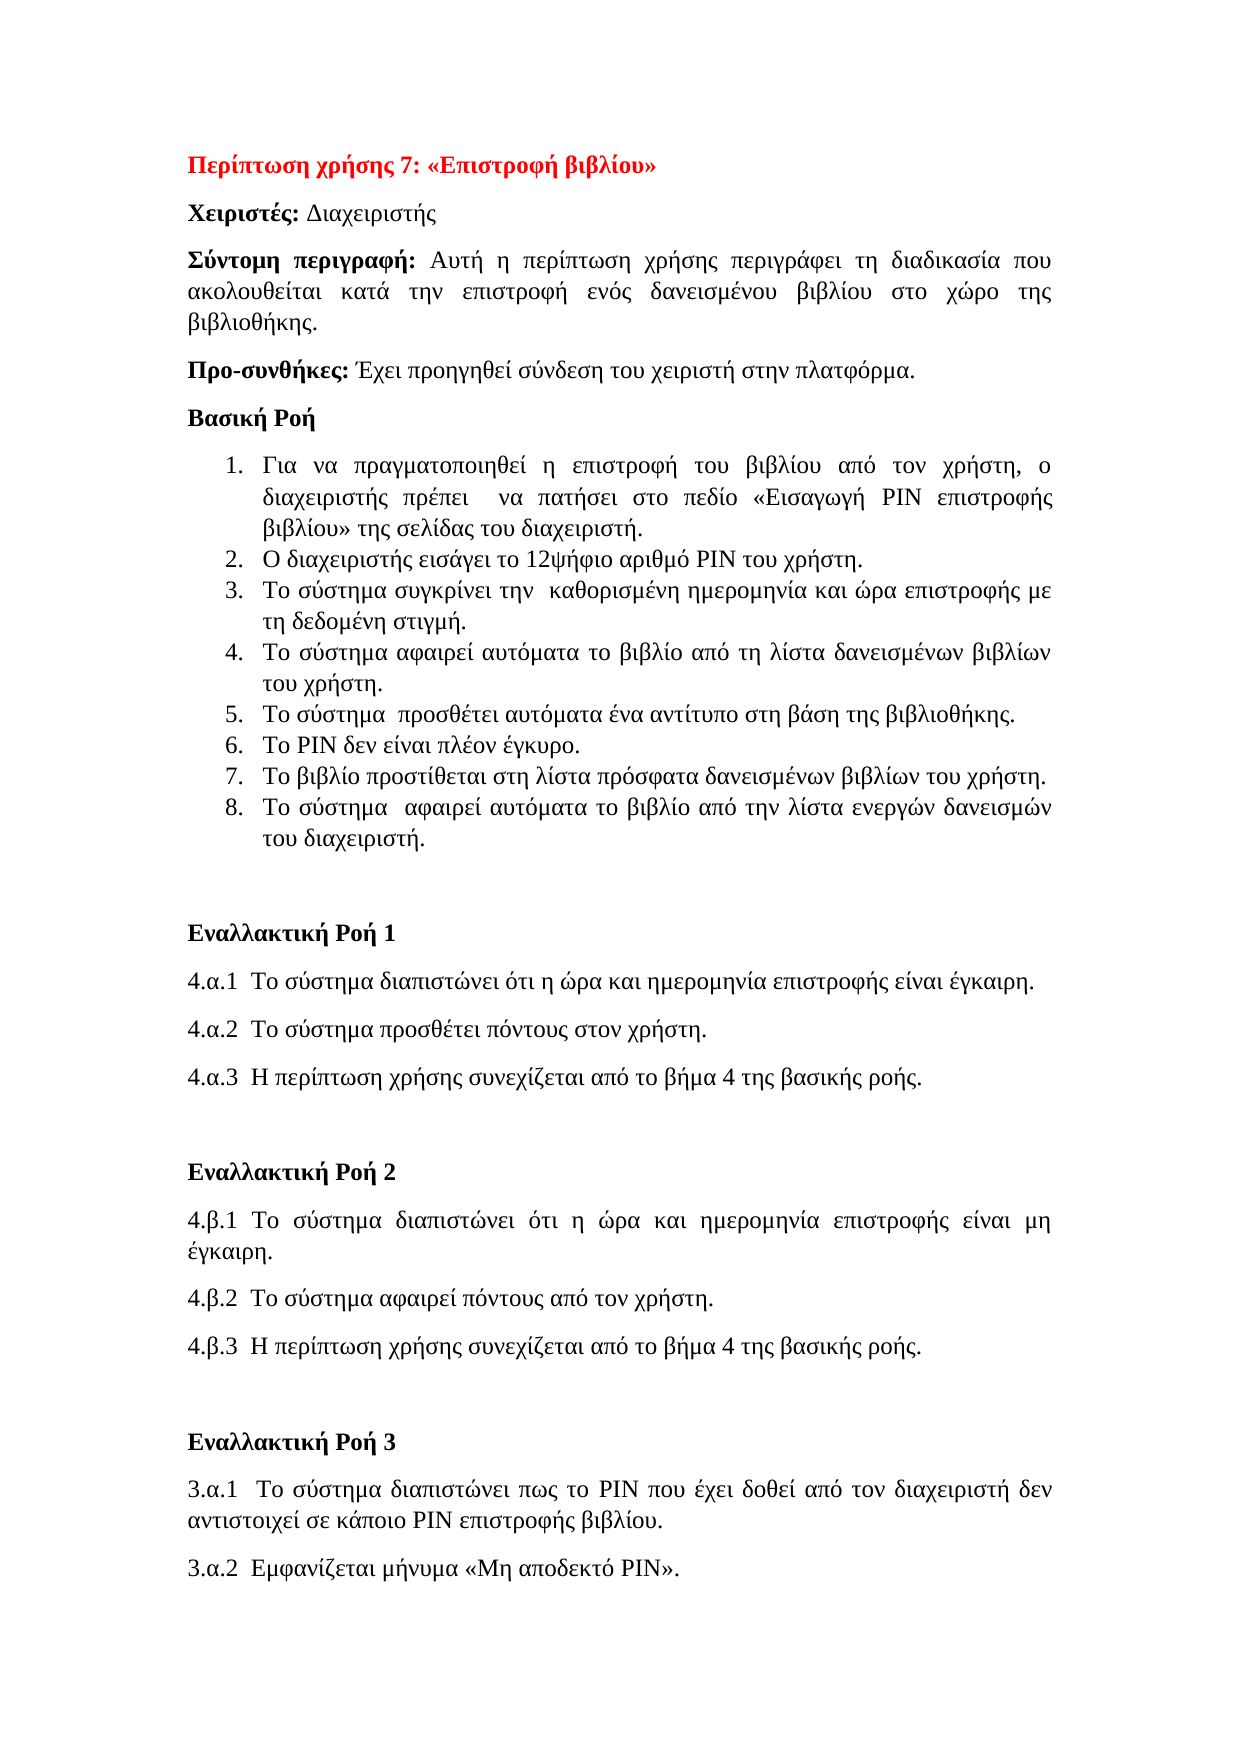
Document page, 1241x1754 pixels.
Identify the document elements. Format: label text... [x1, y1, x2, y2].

list Το σύστημα προσθέτει αυτόματα ένα αντίτυπο στη βάση της βιβλιοθήκης. [225, 699, 1053, 728]
text Χειριστές: Διαχειριστής [187, 198, 1053, 226]
text Βασική Ροή [187, 403, 1053, 432]
list Το σύστημα αφαιρεί αυτόματα το βιβλίο από την λίστα ενεργών δανεισμών του διαχειριστή. [225, 792, 1053, 852]
text 4.β.3 H περίπτωση χρήσης συνεχίζεται από το βήμα 4 της βασικής ροής. [187, 1331, 1053, 1360]
text Προ-συνθήκες: Έχει προηγηθεί σύνδεση του χειριστή στην πλατφόρμα. [187, 355, 1053, 384]
text 3.α.2 Εμφανίζεται μήνυμα «Μη αποδεκτό PIN». [187, 1553, 1053, 1582]
text Εναλλακτική Ροή 3 [187, 1427, 1053, 1455]
list Για να πραγματοποιηθεί η επιστροφή του βιβλίου από τον χρήστη, ο διαχειριστής πρέπει να πατήσει στο πεδίο «Εισαγωγή PIN επιστροφής βιβλίου» της σελίδας του διαχειριστή. [225, 451, 1053, 541]
text 4.α.3 H περίπτωση χρήσης συνεχίζεται από το βήμα 4 της βασικής ροής. [187, 1062, 1053, 1090]
text Σύντομη περιγραφή: Αυτή η περίπτωση χρήσης περιγράφει τη διαδικασία που ακολουθείται κατά την επιστροφή ενός δανεισμένου βιβλίου στο χώρο της βιβλιοθήκης. [187, 245, 1053, 336]
text 4.α.1 Το σύστημα διαπιστώνει ότι η ώρα και ημερομηνία επιστροφής είναι έγκαιρη. [187, 966, 1053, 995]
text 4.α.2 Το σύστημα προσθέτει πόντους στον χρήστη. [187, 1014, 1053, 1043]
list Το σύστημα αφαιρεί αυτόματα το βιβλίο από τη λίστα δανεισμένων βιβλίων του χρήστη. [225, 637, 1053, 697]
list Το βιβλίο προστίθεται στη λίστα πρόσφατα δανεισμένων βιβλίων του χρήστη. [225, 761, 1053, 790]
list Το σύστημα συγκρίνει την καθορισμένη ημερομηνία και ώρα επιστροφής με τη δεδομένη στιγμή. [225, 575, 1053, 634]
list Το PIN δεν είναι πλέον έγκυρο. [225, 730, 1053, 759]
text 4.β.2 Το σύστημα αφαιρεί πόντους από τον χρήστη. [187, 1283, 1053, 1312]
text Εναλλακτική Ροή 2 [187, 1157, 1053, 1186]
text Εναλλακτική Ροή 1 [187, 918, 1053, 947]
text 4.β.1 Το σύστημα διαπιστώνει ότι η ώρα και ημερομηνία επιστροφής είναι μη έγκαιρη. [187, 1205, 1053, 1264]
text 3.α.1 Το σύστημα διαπιστώνει πως το PIN που έχει δοθεί από τον διαχειριστή δεν αντιστοιχεί σε κάποιο PIN επιστροφής βιβλίου. [187, 1474, 1053, 1534]
list Ο διαχειριστής εισάγει το 12ψήφιο αριθμό PIN του χρήστη. [225, 544, 1053, 572]
text Περίπτωση χρήσης 7: «Επιστροφή βιβλίου» [187, 150, 1053, 179]
